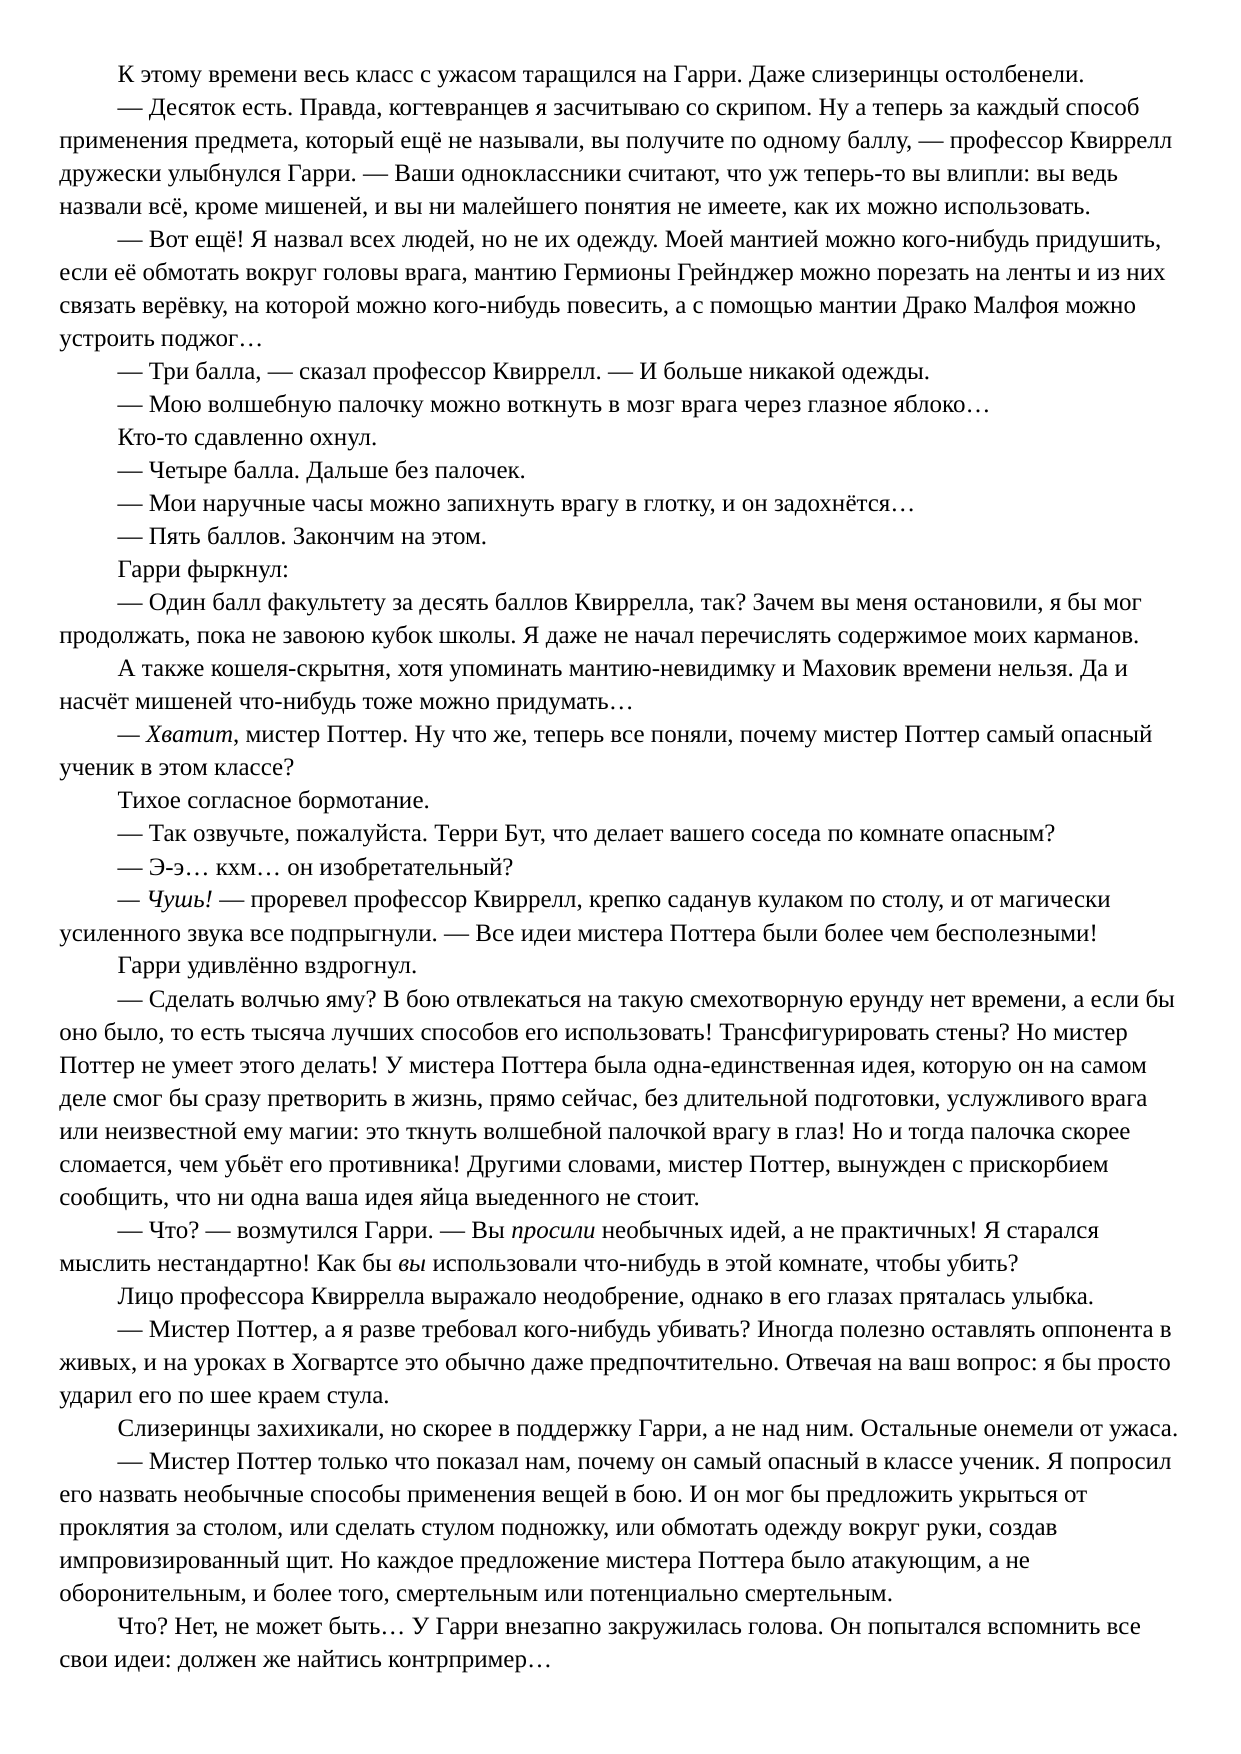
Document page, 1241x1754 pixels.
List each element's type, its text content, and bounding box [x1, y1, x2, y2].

text — Чушь! — проревел профессор Квиррелл, крепко саданув кулаком по столу, и от магически усиленного звука все подпрыгнули. — Все идеи мистера Поттера были более чем бесполезными! [59, 884, 1181, 946]
text — Э-э… кхм… он изобретательный? [59, 852, 1181, 880]
text — Мою волшебную палочку можно воткнуть в мозг врага через глазное яблоко… [59, 389, 1181, 418]
text Тихое согласное бормотание. [59, 786, 1181, 814]
text А также кошеля-скрытня, хотя упоминать мантию-невидимку и Маховик времени нельзя. Да и насчёт мишеней что-нибудь тоже можно придумать… [59, 653, 1181, 715]
text — Сделать волчью яму? В бою отвлекаться на такую смехотворную ерунду нет времени, а если бы оно было, то есть тысяча лучших способов его использовать! Трансфигурировать стены? Но мистер Поттер не умеет этого делать! У мистера Поттера была одна-единственная идея, которую он на самом деле смог бы сразу претворить в жизнь, прямо сейчас, без длительной подготовки, услужливого врага или неизвестной ему магии: это ткнуть волшебной палочкой врагу в глаз! Но и тогда палочка скорее сломается, чем убьёт его противника! Другими словами, мистер Поттер, вынужден с прискорбием сообщить, что ни одна ваша идея яйца выеденного не стоит. [59, 984, 1181, 1211]
text — Так озвучьте, пожалуйста. Терри Бут, что делает вашего соседа по комнате опасным? [59, 818, 1181, 847]
text Гарри фыркнул: [59, 554, 1181, 583]
text — Один балл факультету за десять баллов Квиррелла, так? Зачем вы меня остановили, я бы мог продолжать, пока не завоюю кубок школы. Я даже не начал перечислять содержимое моих карманов. [59, 587, 1181, 649]
text К этому времени весь класс с ужасом таращился на Гарри. Даже слизеринцы остолбенели. [59, 59, 1181, 88]
text Кто-то сдавленно охнул. [59, 422, 1181, 451]
text — Мистер Поттер, а я разве требовал кого-нибудь убивать? Иногда полезно оставлять оппонента в живых, и на уроках в Хогвартсе это обычно даже предпочтительно. Отвечая на ваш вопрос: я бы просто ударил его по шее краем стула. [59, 1314, 1181, 1409]
text Гарри удивлённо вздрогнул. [59, 951, 1181, 979]
text — Четыре балла. Дальше без палочек. [59, 455, 1181, 484]
text — Хватит, мистер Поттер. Ну что же, теперь все поняли, почему мистер Поттер самый опасный ученик в этом классе? [59, 719, 1181, 781]
text Лицо профессора Квиррелла выражало неодобрение, однако в его глазах пряталась улыбка. [59, 1281, 1181, 1309]
text Что? Нет, не может быть… У Гарри внезапно закружилась голова. Он попытался вспомнить все свои идеи: должен же найтись контрпример… [59, 1611, 1181, 1673]
text — Мистер Поттер только что показал нам, почему он самый опасный в классе ученик. Я попросил его назвать необычные способы применения вещей в бою. И он мог бы предложить укрыться от проклятия за столом, или сделать стулом подножку, или обмотать одежду вокруг руки, создав импровизированный щит. Но каждое предложение мистера Поттера было атакующим, а не оборонительным, и более того, смертельным или потенциально смертельным. [59, 1446, 1181, 1607]
text — Вот ещё! Я назвал всех людей, но не их одежду. Моей мантией можно кого-нибудь придушить, если её обмотать вокруг головы врага, мантию Гермионы Грейнджер можно порезать на ленты и из них связать верёвку, на которой можно кого-нибудь повесить, а с помощью мантии Драко Малфоя можно устроить поджог… [59, 224, 1181, 352]
text — Десяток есть. Правда, когтевранцев я засчитываю со скрипом. Ну а теперь за каждый способ применения предмета, который ещё не называли, вы получите по одному баллу, — профессор Квиррелл дружески улыбнулся Гарри. — Ваши одноклассники считают, что уж теперь-то вы влипли: вы ведь назвали всё, кроме мишеней, и вы ни малейшего понятия не имеете, как их можно использовать. [59, 92, 1181, 220]
text Слизеринцы захихикали, но скорее в поддержку Гарри, а не над ним. Остальные онемели от ужаса. [59, 1413, 1181, 1442]
text — Три балла, — сказал профессор Квиррелл. — И больше никакой одежды. [59, 356, 1181, 385]
text — Что? — возмутился Гарри. — Вы просили необычных идей, а не практичных! Я старался мыслить нестандартно! Как бы вы использовали что-нибудь в этой комнате, чтобы убить? [59, 1215, 1181, 1277]
text — Пять баллов. Закончим на этом. [59, 521, 1181, 550]
text — Мои наручные часы можно запихнуть врагу в глотку, и он задохнётся… [59, 488, 1181, 517]
